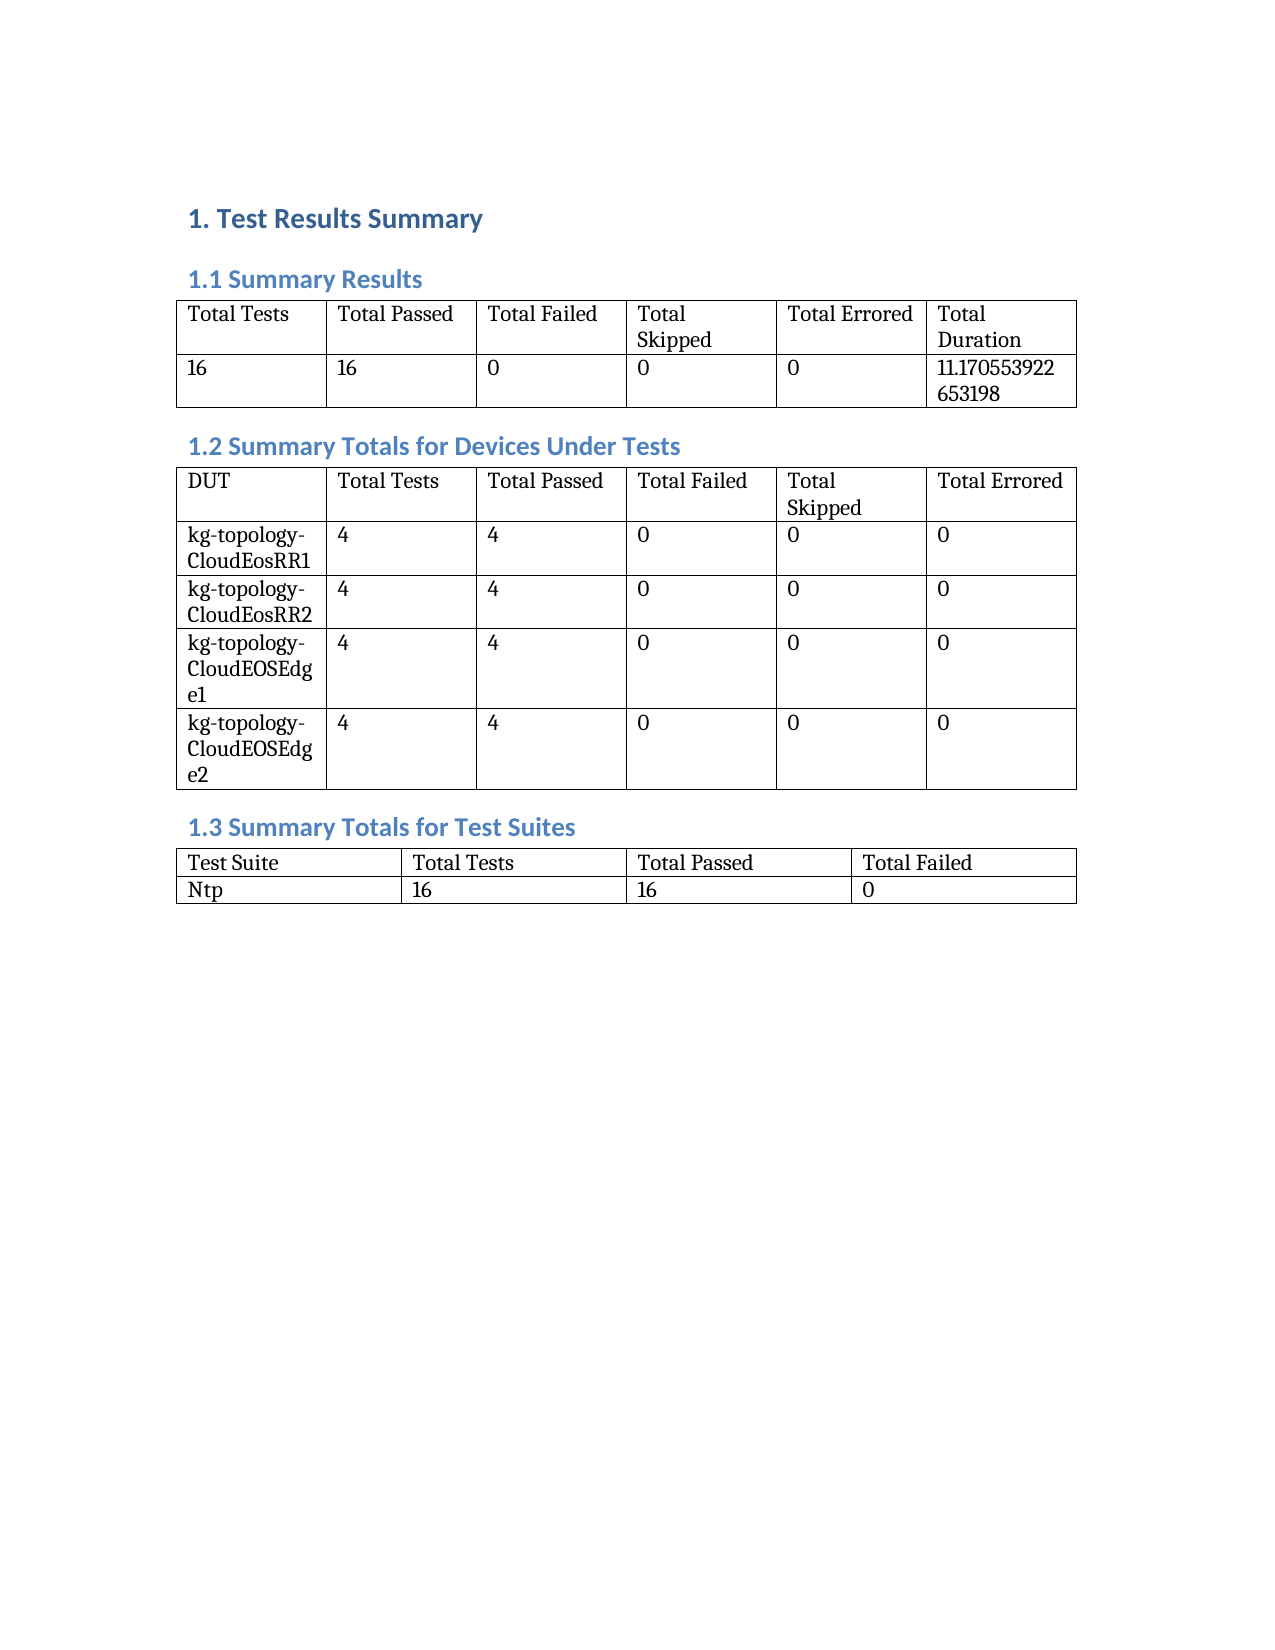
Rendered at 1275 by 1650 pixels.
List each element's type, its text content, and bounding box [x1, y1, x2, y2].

table_header Total Failed [477, 301, 626, 353]
table_header Total Passed [327, 301, 476, 353]
subtitle 1.1 Summary Results [187, 262, 1087, 295]
table_cell Ntp [177, 877, 401, 903]
table_header Total Tests [327, 468, 476, 521]
table_cell 16 [177, 355, 326, 407]
table_cell 4 [327, 709, 476, 788]
subtitle 1.3 Summary Totals for Test Suites [187, 810, 1087, 843]
table_cell 0 [777, 629, 926, 708]
table_cell kg-topology-CloudEosRR1 [177, 522, 326, 574]
table_cell kg-topology-CloudEOSEdge2 [177, 709, 326, 788]
table_cell 4 [477, 522, 626, 574]
subtitle 1.2 Summary Totals for Devices Under Tests [187, 429, 1087, 462]
table_cell 0 [627, 522, 776, 574]
table_cell 16 [402, 877, 626, 903]
table_cell 4 [477, 576, 626, 628]
table_header Total Errored [927, 468, 1076, 521]
table_header Total Tests [177, 301, 326, 353]
table_header Test Suite [177, 849, 401, 876]
table_cell 4 [327, 576, 476, 628]
subtitle 1. Test Results Summary [187, 200, 1087, 236]
table_cell 0 [777, 355, 926, 407]
table_cell 0 [852, 877, 1076, 903]
table_header Total Passed [477, 468, 626, 521]
table_cell kg-topology-CloudEosRR2 [177, 576, 326, 628]
table_cell 4 [327, 522, 476, 574]
table_cell kg-topology-CloudEOSEdge1 [177, 629, 326, 708]
table_header Total Failed [627, 468, 776, 521]
table_header DUT [177, 468, 326, 521]
table_cell 0 [927, 522, 1076, 574]
table_cell 4 [477, 629, 626, 708]
table_cell 0 [627, 576, 776, 628]
table_cell 0 [927, 629, 1076, 708]
table_cell 0 [627, 629, 776, 708]
table_cell 4 [327, 629, 476, 708]
table_cell 11.170553922653198 [927, 355, 1076, 407]
table_header Total Duration [927, 301, 1076, 353]
table_header Total Passed [627, 849, 851, 876]
table_cell 16 [327, 355, 476, 407]
table_cell 0 [927, 709, 1076, 788]
table_cell 0 [777, 522, 926, 574]
table_header Total Skipped [777, 468, 926, 521]
table_cell 0 [627, 355, 776, 407]
table_cell 0 [777, 709, 926, 788]
table_cell 0 [627, 709, 776, 788]
table_header Total Tests [402, 849, 626, 876]
table_header Total Failed [852, 849, 1076, 876]
table_cell 0 [477, 355, 626, 407]
table_cell 16 [627, 877, 851, 903]
table_header Total Skipped [627, 301, 776, 353]
table_cell 0 [777, 576, 926, 628]
table_cell 4 [477, 709, 626, 788]
table_cell 0 [927, 576, 1076, 628]
table_header Total Errored [777, 301, 926, 353]
